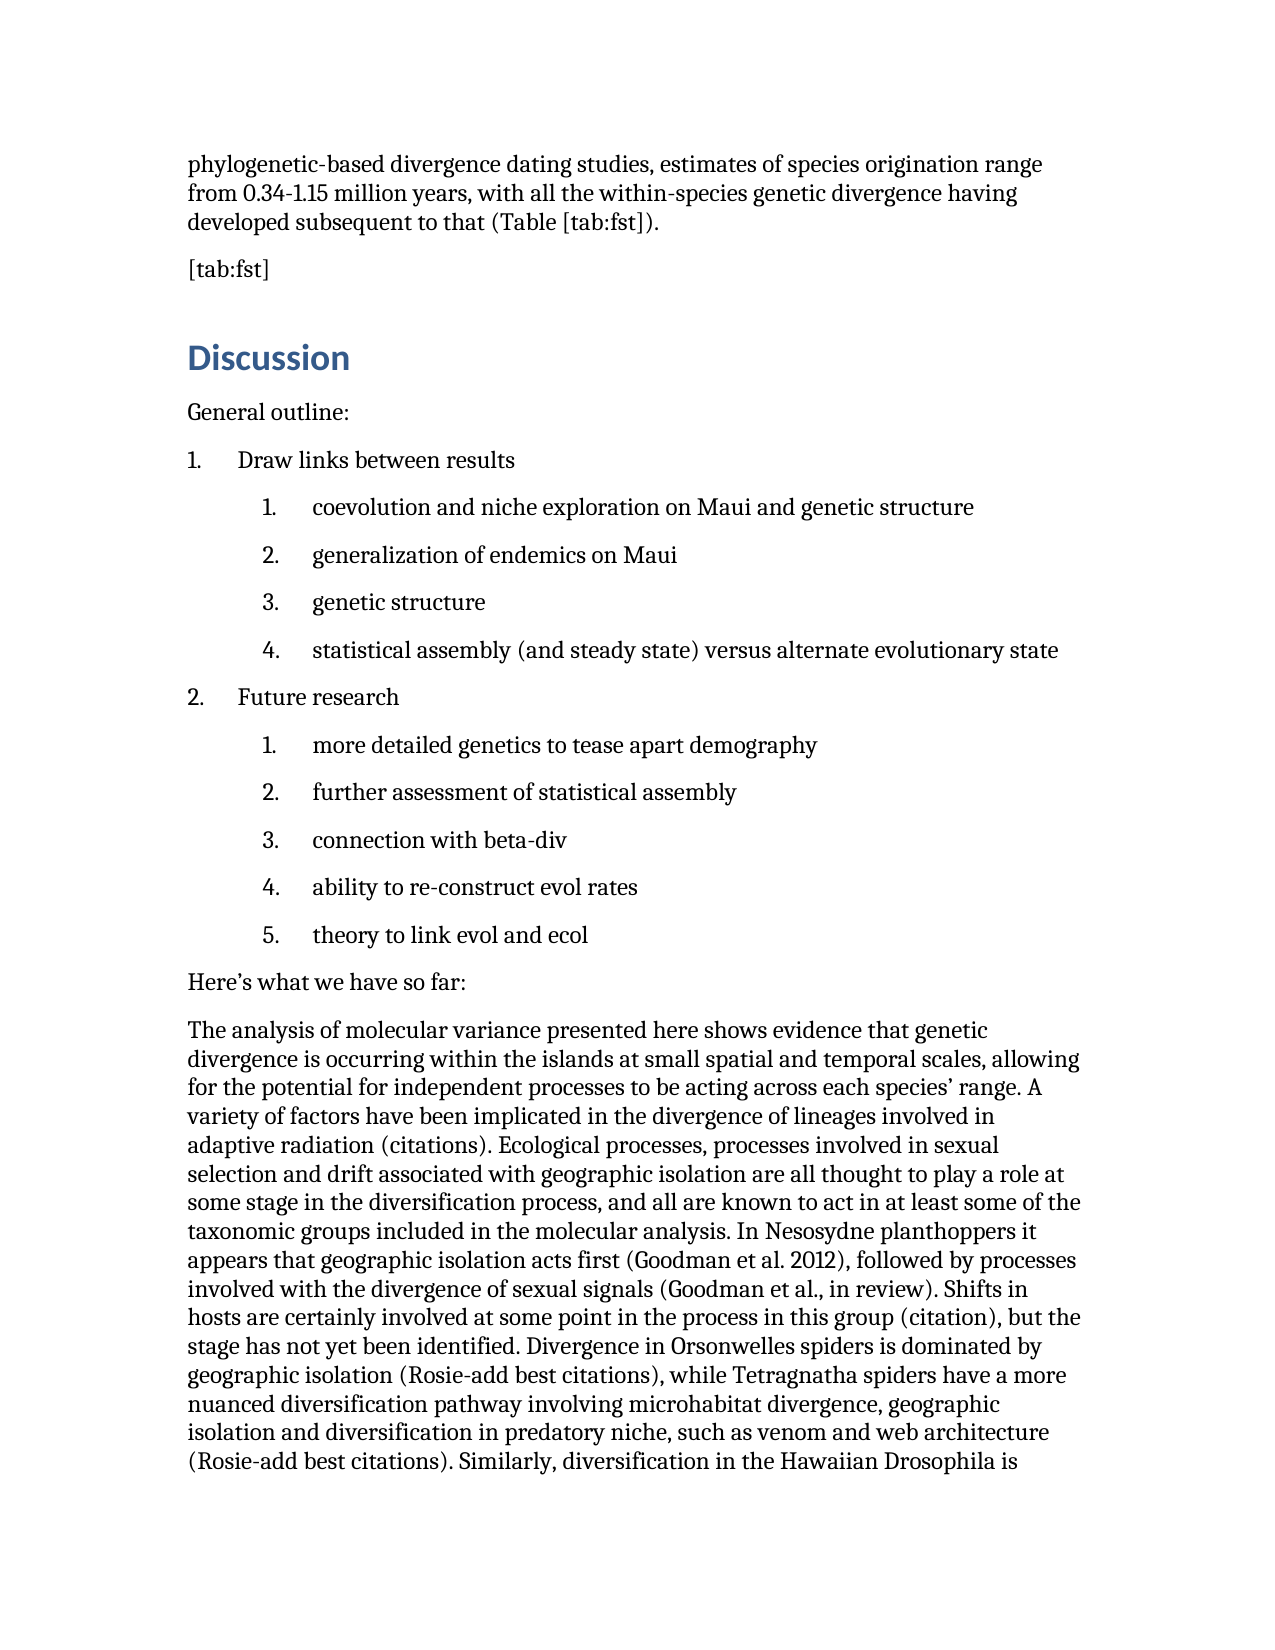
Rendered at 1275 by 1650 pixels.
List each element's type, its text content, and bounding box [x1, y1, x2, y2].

text Here’s what we have so far: [187, 968, 1087, 997]
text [187, 150, 1087, 236]
list generalization of endemics on Maui [262, 541, 1087, 569]
list Future research [187, 683, 1087, 712]
list genetic structure [262, 588, 1087, 617]
list connection with beta-div [262, 826, 1087, 854]
list Draw links between results [187, 446, 1087, 474]
list statistical assembly (and steady state) versus alternate evolutionary state [262, 636, 1087, 664]
list more detailed genetics to tease apart demography [262, 731, 1087, 759]
text General outline: [187, 398, 1087, 427]
text [tab:fst] [187, 255, 1087, 284]
list theory to link evol and ecol [262, 921, 1087, 949]
list further assessment of statistical assembly [262, 778, 1087, 807]
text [187, 1016, 1087, 1476]
list coevolution and niche exploration on Maui and genetic structure [262, 493, 1087, 522]
subtitle Discussion [187, 334, 1087, 379]
list ability to re-construct evol rates [262, 873, 1087, 902]
